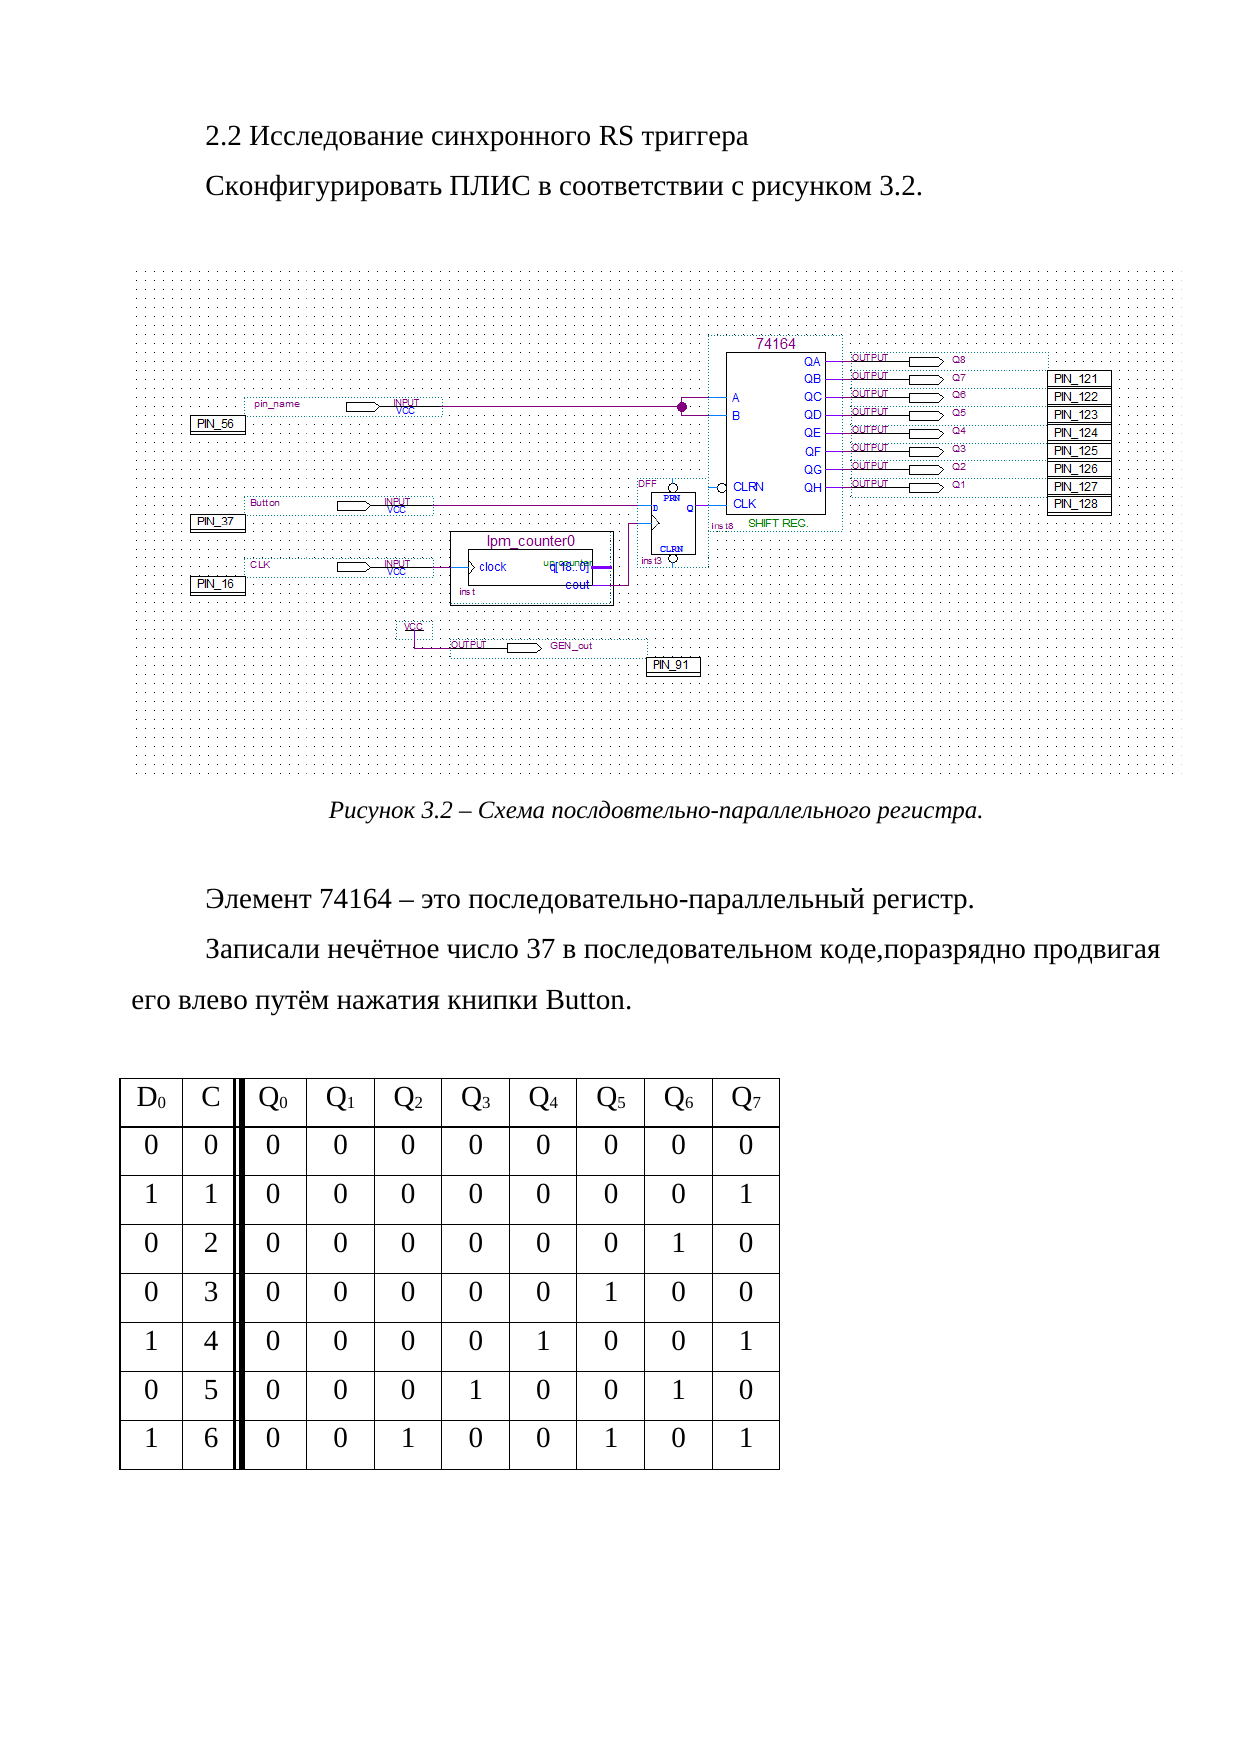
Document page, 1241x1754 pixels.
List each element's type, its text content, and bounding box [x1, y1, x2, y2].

table_cell 0 [510, 1176, 576, 1224]
table_cell 0 [121, 1225, 182, 1273]
table_cell 0 [442, 1421, 509, 1468]
table_cell 0 [510, 1225, 576, 1273]
table_cell 0 [645, 1274, 712, 1322]
table_cell 0 [645, 1128, 712, 1175]
table_cell 6 [183, 1421, 233, 1468]
table_cell 0 [713, 1128, 779, 1175]
table_cell 0 [245, 1176, 306, 1224]
table_cell 0 [307, 1274, 374, 1322]
table_cell 0 [375, 1274, 441, 1322]
text Сконфигурировать ПЛИС в соответствии с рисунком 3.2. [131, 168, 1181, 202]
table_cell 0 [645, 1421, 712, 1468]
table_cell 0 [307, 1225, 374, 1273]
table_cell 1 [121, 1323, 182, 1371]
table_cell 0 [442, 1176, 509, 1224]
table_cell 0 [245, 1128, 306, 1175]
table_cell 1 [375, 1421, 441, 1468]
table_cell 0 [245, 1372, 306, 1419]
table_cell 1 [442, 1372, 509, 1419]
table_header Q2 [375, 1079, 441, 1126]
table_cell 0 [375, 1176, 441, 1224]
table_cell 0 [510, 1421, 576, 1468]
table_cell 0 [510, 1274, 576, 1322]
table_cell 0 [577, 1225, 644, 1273]
table_cell 0 [645, 1323, 712, 1371]
table_header Q0 [245, 1079, 306, 1126]
table_header D0 [121, 1079, 182, 1126]
table_cell 0 [183, 1128, 233, 1175]
table_header Q3 [442, 1079, 509, 1126]
table_cell 0 [375, 1128, 441, 1175]
table_cell 1 [577, 1274, 644, 1322]
table_cell 0 [577, 1372, 644, 1419]
table_cell 0 [510, 1372, 576, 1419]
text 2.2 Исследование синхронного RS триггера [131, 118, 1181, 152]
text Рисунок 3.2 – Схема послдовтельно-параллельного регистра. [131, 795, 1181, 824]
table_cell 0 [442, 1274, 509, 1322]
table_header Q1 [307, 1079, 374, 1126]
table_cell 0 [121, 1274, 182, 1322]
table_cell 0 [442, 1323, 509, 1371]
text Записали нечётное число 37 в последовательном коде,поразрядно продвигая его влево путём нажатия книпки Button. [131, 931, 1181, 1015]
table_header Q5 [577, 1079, 644, 1126]
text Элемент 74164 – это последовательно-параллельный регистр. [131, 881, 1181, 915]
table_header Q4 [510, 1079, 576, 1126]
table_cell 0 [713, 1372, 779, 1419]
table_cell 0 [577, 1176, 644, 1224]
table_cell 0 [307, 1323, 374, 1371]
table_cell 0 [645, 1176, 712, 1224]
table_cell 1 [577, 1421, 644, 1468]
table_cell 1 [183, 1176, 233, 1224]
table_cell 0 [375, 1225, 441, 1273]
table_cell 2 [183, 1225, 233, 1273]
table_cell 0 [307, 1372, 374, 1419]
table_cell 1 [713, 1323, 779, 1371]
table_cell 0 [577, 1323, 644, 1371]
table_cell 0 [375, 1372, 441, 1419]
table_cell 0 [245, 1421, 306, 1468]
table_cell 0 [121, 1372, 182, 1419]
table_cell 0 [577, 1128, 644, 1175]
table_cell 1 [121, 1421, 182, 1468]
table_cell 3 [183, 1274, 233, 1322]
table_cell 4 [183, 1323, 233, 1371]
table_cell 0 [245, 1225, 306, 1273]
table_cell 0 [510, 1128, 576, 1175]
table_cell 1 [510, 1323, 576, 1371]
table_cell 0 [245, 1274, 306, 1322]
table_cell 5 [183, 1372, 233, 1419]
table_cell 0 [442, 1128, 509, 1175]
table_cell 1 [645, 1372, 712, 1419]
table_cell 0 [245, 1323, 306, 1371]
table_cell 0 [307, 1176, 374, 1224]
table_cell 1 [713, 1421, 779, 1468]
table_cell 1 [121, 1176, 182, 1224]
table_cell 1 [713, 1176, 779, 1224]
table_cell 0 [375, 1323, 441, 1371]
picture [131, 268, 1182, 781]
table_header Q7 [713, 1079, 779, 1126]
table_cell 0 [713, 1225, 779, 1273]
table_cell 1 [645, 1225, 712, 1273]
table_cell 0 [713, 1274, 779, 1322]
table_cell 0 [121, 1128, 182, 1175]
table_cell 0 [307, 1421, 374, 1468]
table_header C [183, 1079, 233, 1126]
table_cell 0 [307, 1128, 374, 1175]
table_header Q6 [645, 1079, 712, 1126]
table_cell 0 [442, 1225, 509, 1273]
